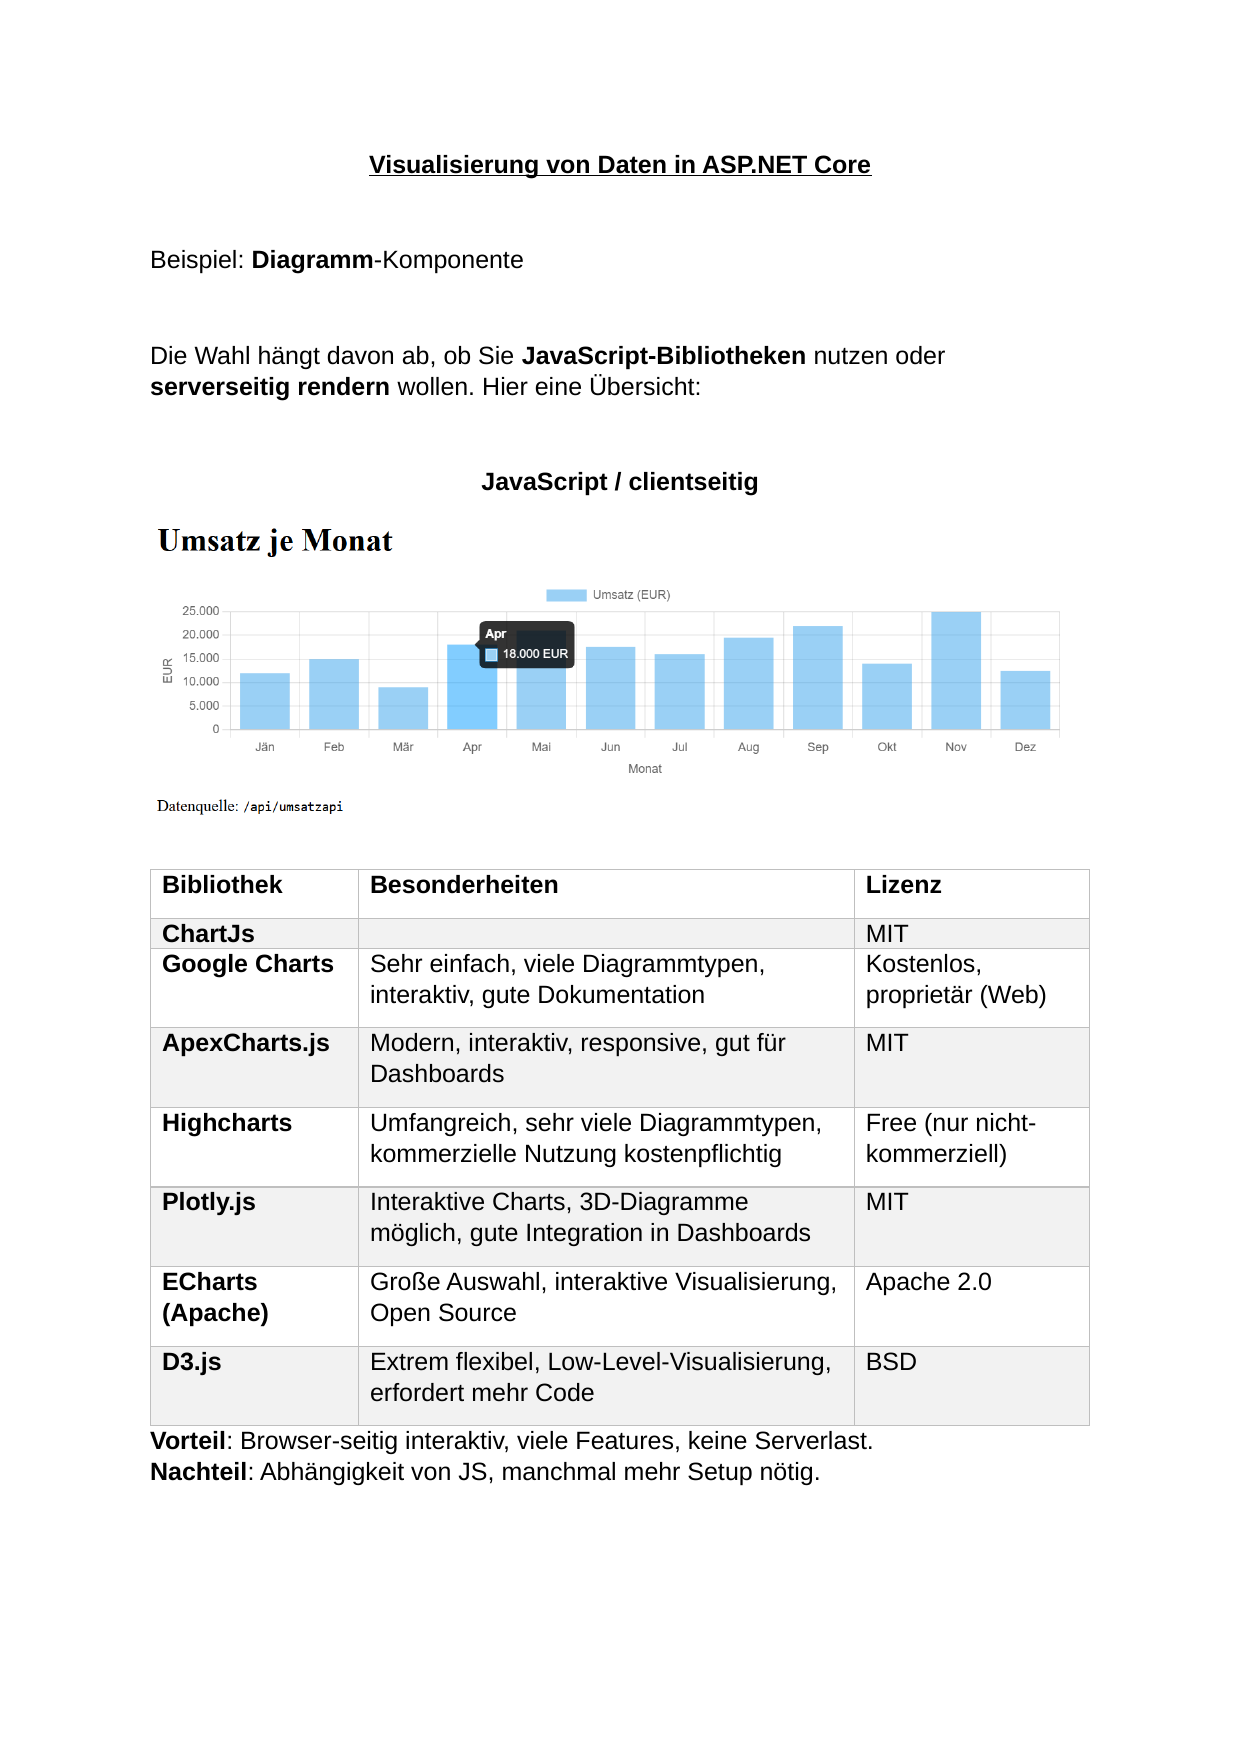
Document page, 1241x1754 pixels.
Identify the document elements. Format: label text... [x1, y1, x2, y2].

table_cell Apache 2.0 [855, 1267, 1089, 1346]
text JavaScript / clientseitig [150, 467, 1090, 496]
table_cell MIT [855, 1188, 1089, 1266]
table_cell ApexCharts.js [151, 1028, 358, 1107]
picture [150, 515, 1091, 851]
table_cell Umfangreich, sehr viele Diagrammtypen, kommerzielle Nutzung kostenpflichtig [359, 1108, 854, 1186]
table_header Besonderheiten [359, 870, 854, 918]
table_header Bibliothek [151, 870, 358, 918]
table_cell Free (nur nicht-kommerziell) [855, 1108, 1089, 1186]
text Die Wahl hängt davon ab, ob Sie JavaScript-Bibliotheken nutzen oder serverseitig rendern wollen. Hier eine Übersicht: [150, 341, 1090, 401]
table_cell [359, 919, 854, 948]
table_cell Sehr einfach, viele Diagrammtypen, interaktiv, gute Dokumentation [359, 949, 854, 1027]
table_cell Extrem flexibel, Low-Level-Visualisierung, erfordert mehr Code [359, 1347, 854, 1425]
table_cell Google Charts [151, 949, 358, 1027]
text Vorteil: Browser-seitig interaktiv, viele Features, keine Serverlast. Nachteil: Abhängigkeit von JS, manchmal mehr Setup nötig. [150, 1426, 1090, 1486]
text Visualisierung von Daten in ASP.NET Core [150, 150, 1090, 179]
table_cell BSD [855, 1347, 1089, 1425]
text Beispiel: Diagramm-Komponente [150, 245, 1090, 274]
table_cell MIT [855, 919, 1089, 948]
table_cell Plotly.js [151, 1188, 358, 1266]
table_cell Kostenlos, proprietär (Web) [855, 949, 1089, 1027]
table_cell Große Auswahl, interaktive Visualisierung, Open Source [359, 1267, 854, 1346]
table_cell MIT [855, 1028, 1089, 1107]
table_cell D3.js [151, 1347, 358, 1425]
table_cell ChartJs [151, 919, 358, 948]
table_cell Interaktive Charts, 3D-Diagramme möglich, gute Integration in Dashboards [359, 1188, 854, 1266]
table_cell Modern, interaktiv, responsive, gut für Dashboards [359, 1028, 854, 1107]
table_header Lizenz [855, 870, 1089, 918]
table_cell ECharts (Apache) [151, 1267, 358, 1346]
table_cell Highcharts [151, 1108, 358, 1186]
